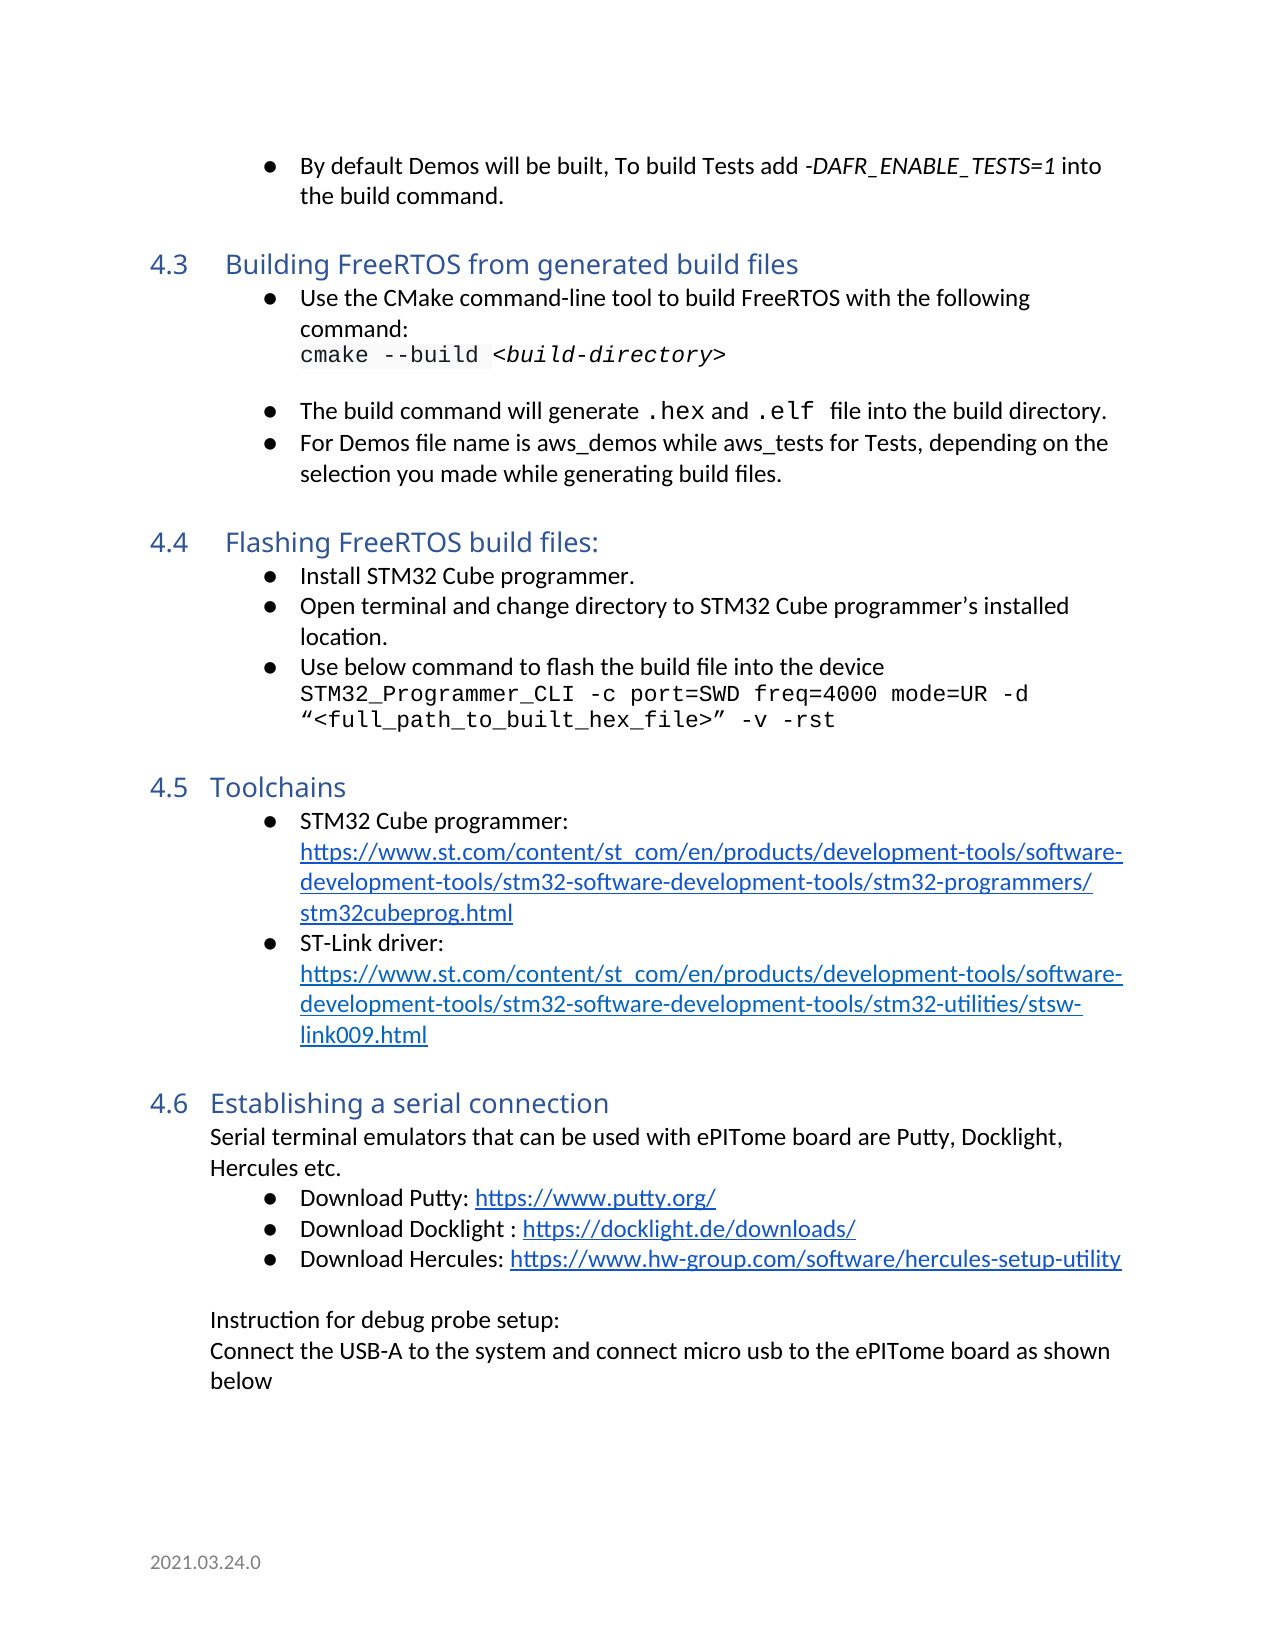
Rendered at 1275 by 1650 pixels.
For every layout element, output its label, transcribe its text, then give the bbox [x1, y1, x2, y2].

list The build command will generate .hex and .elf file into the build directory. [262, 396, 1125, 427]
list ST-Link driver: [262, 927, 1125, 958]
list Download Hercules: https://www.hw-group.com/software/hercules-setup-utility [262, 1243, 1125, 1274]
text https://www.st.com/content/st_com/en/products/development-tools/software-development-tools/stm32-software-development-tools/stm32-utilities/stsw-link009.html [300, 958, 1125, 1049]
subtitle Toolchains [150, 768, 1125, 805]
list For Demos file name is aws_demos while aws_tests for Tests, depending on the selection you made while generating build files. [262, 427, 1125, 488]
subtitle Building FreeRTOS from generated build files [150, 246, 1125, 283]
text Instruction for debug probe setup: [210, 1304, 1125, 1335]
subtitle Flashing FreeRTOS build files: [150, 523, 1125, 560]
list By default Demos will be built, To build Tests add -DAFR_ENABLE_TESTS=1 into the build command. [262, 150, 1125, 211]
list Download Docklight : https://docklight.de/downloads/ [262, 1213, 1125, 1243]
list Use below command to flash the build file into the device [262, 651, 1125, 682]
list Use the CMake command-line tool to build FreeRTOS with the following command: [262, 283, 1125, 344]
text STM32_Programmer_CLI -c port=SWD freq=4000 mode=UR -d “<full_path_to_built_hex_file>” -v -rst [300, 682, 1125, 734]
text Serial terminal emulators that can be used with ePITome board are Putty, Docklight, Hercules etc. [210, 1121, 1125, 1182]
list STM32 Cube programmer: https://www.st.com/content/st_com/en/products/development-tools/software-development-tools/stm32-software-development-tools/stm32-programmers/stm32cubeprog.html [262, 805, 1125, 927]
text cmake --build <build-directory> [492, 344, 1125, 369]
subtitle Establishing a serial connection [150, 1084, 1125, 1121]
list Download Putty: https://www.putty.org/ [262, 1182, 1125, 1213]
text Connect the USB-A to the system and connect micro usb to the ePITome board as shown below [210, 1335, 1125, 1396]
list Open terminal and change directory to STM32 Cube programmer’s installed location. [262, 590, 1125, 651]
list Install STM32 Cube programmer. [262, 560, 1125, 590]
